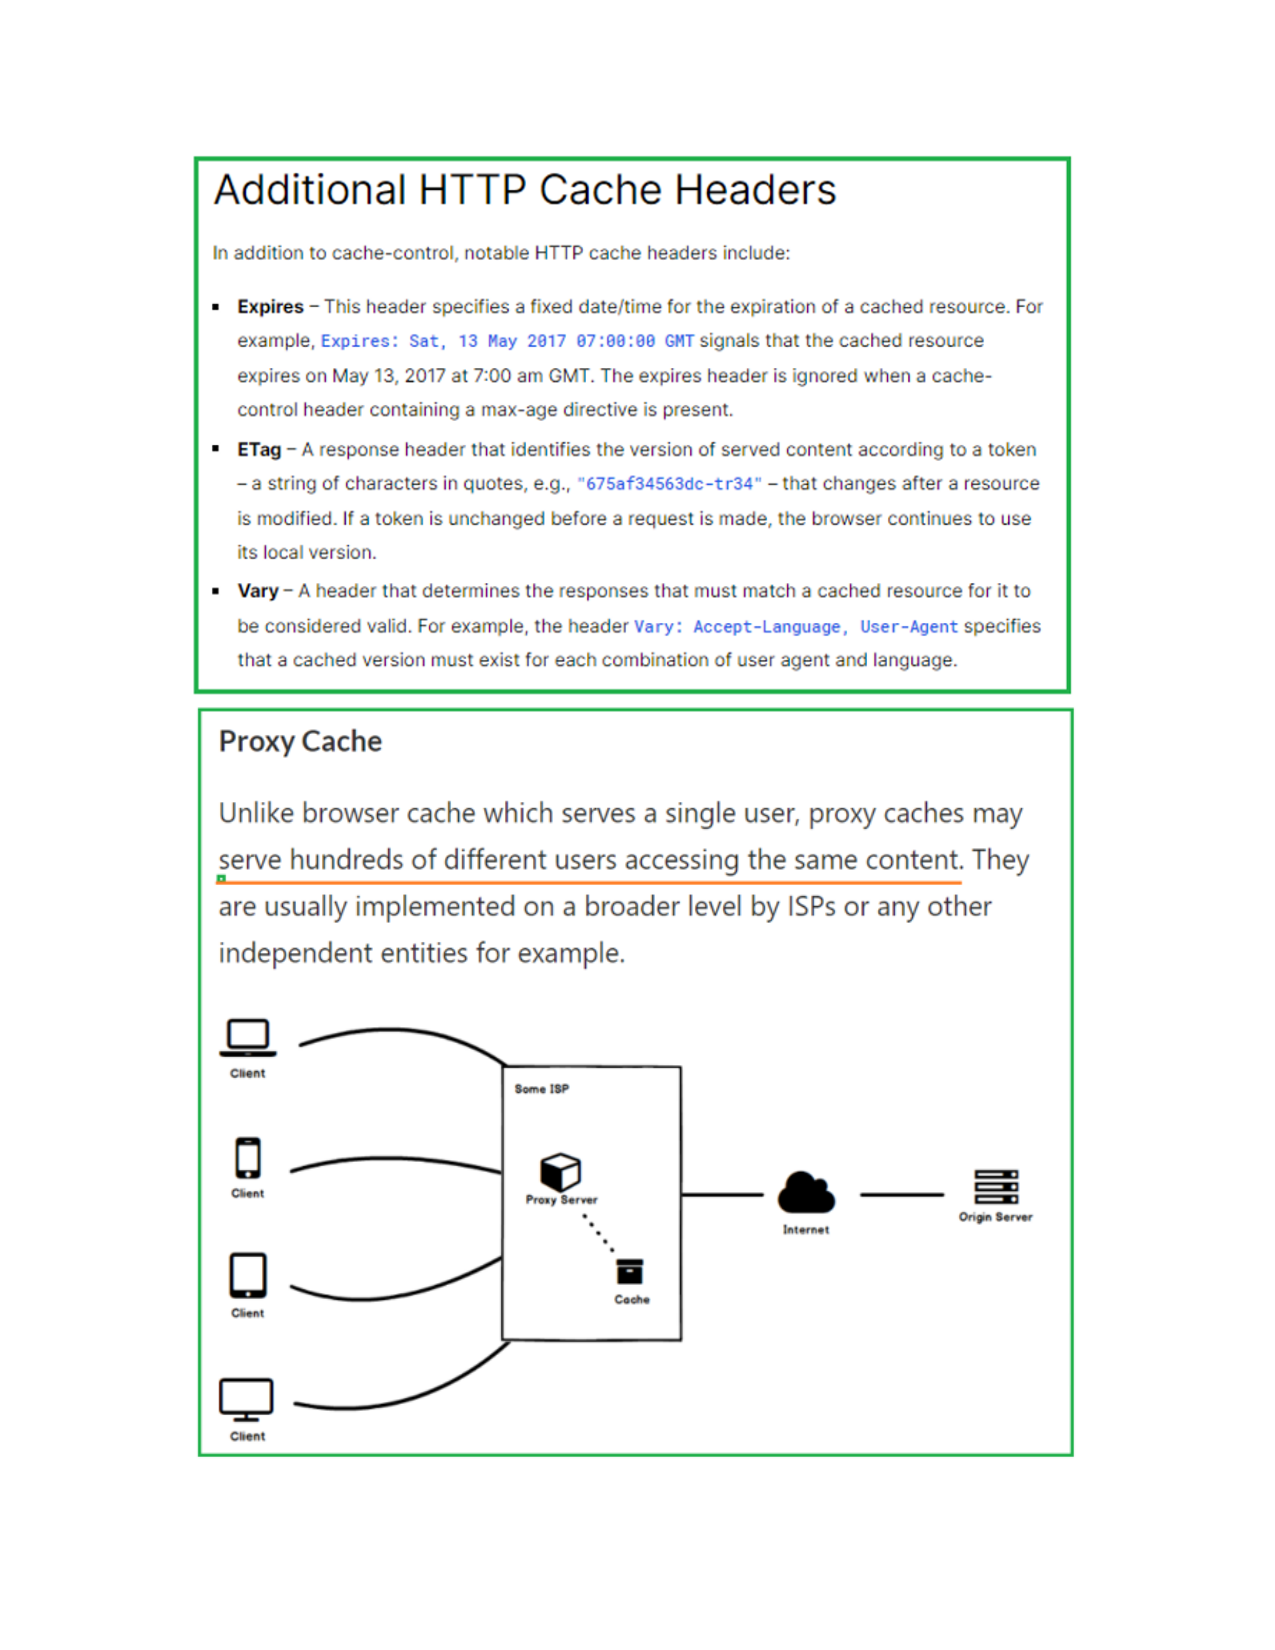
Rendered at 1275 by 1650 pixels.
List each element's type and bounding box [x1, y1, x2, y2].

picture [187, 150, 1088, 1464]
